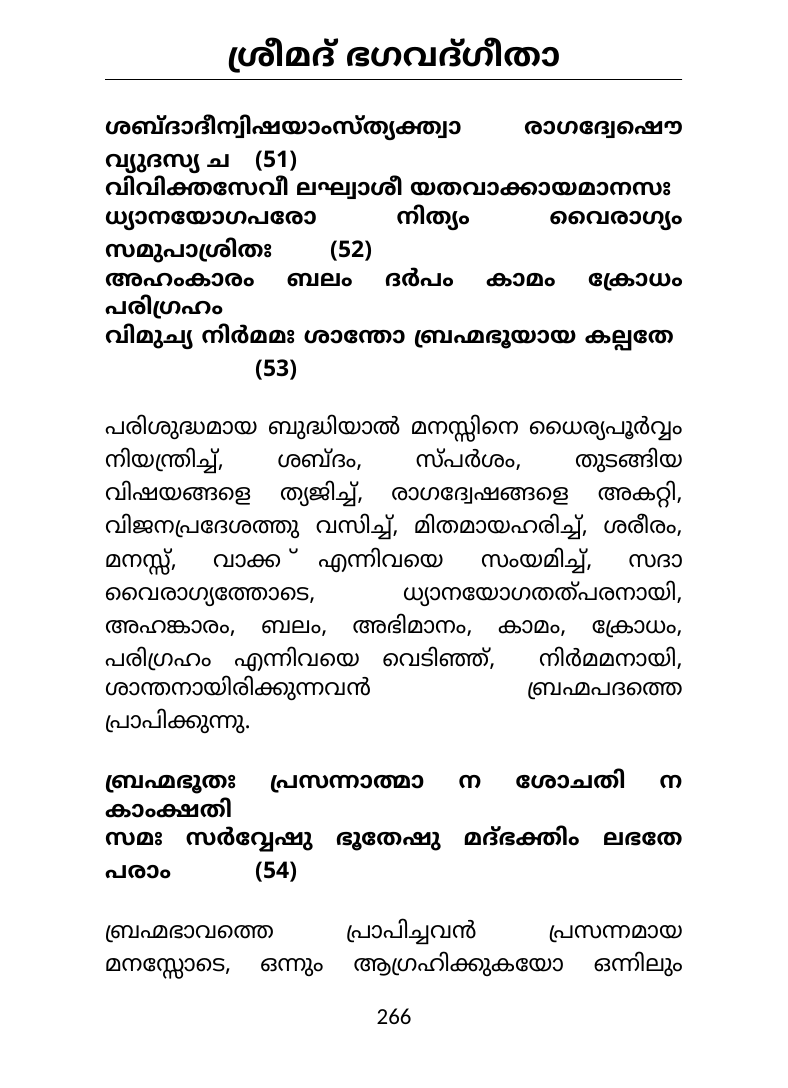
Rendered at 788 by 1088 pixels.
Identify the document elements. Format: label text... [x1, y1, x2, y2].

text വിമുച്യ നിര്‍മമഃ ശാന്തോ ബ്രഹ്മഭൂയായ കല്പതേ (53) [105, 323, 682, 383]
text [105, 919, 682, 981]
text ശബ്ദാദീന്വിഷയാംസ്ത്യക്ത്വാ രാഗദ്വേഷൌ വ്യുദസ്യ ച (51) [105, 114, 682, 176]
text ബ്രഹ്മഭൂതഃ പ്രസന്നാത്മാ ന ശോചതി ന കാംക്ഷതി [105, 769, 682, 826]
text ധ്യാനയോഗപരോ നിത്യം വൈരാഗ്യം സമുപാശ്രിതഃ (52) [105, 204, 682, 266]
text പരിശുദ്ധമായ ബുദ്ധിയാല്‍ മനസ്സിനെ ധൈര്യപൂര്‍വ്വം നിയന്ത്രിച്ച്, ശബ്ദം, സ്പര്‍ശം, തുടങ്ങിയ വിഷയങ്ങളെ ത്യജിച്ച്, രാഗദ്വേഷങ്ങളെ അകറ്റി, വിജനപ്രദേശത്തു വസിച്ച്, മിതമായഹരിച്ച്, ശരീരം, മനസ്സ്, വാക്ക് എന്നിവയെ സംയമിച്ച്, സദാ വൈരാഗ്യത്തോടെ, ധ്യാനയോഗതത്പരനായി, അഹങ്കാരം, ബലം, അഭിമാനം, കാമം, ക്രോധം, പരിഗ്രഹം എന്നിവയെ വെടിഞ്ഞ്, നിര്‍മമനായി, ശാന്തനായിരിക്കുന്നവന്‍ ബ്രഹ്മപദത്തെ പ്രാപിക്കുന്നു. [105, 414, 682, 737]
text അഹംകാരം ബലം ദര്‍പം കാമം ക്രോധം പരിഗ്രഹം [105, 266, 682, 323]
text സമഃ സര്‍വ്വേഷു ഭൂതേഷു മദ്ഭക്തിം ലഭതേ പരാം (54) [105, 826, 682, 887]
text വിവിക്തസേവീ ലഘ്വാശീ യതവാക്കായമാനസഃ [105, 176, 682, 204]
